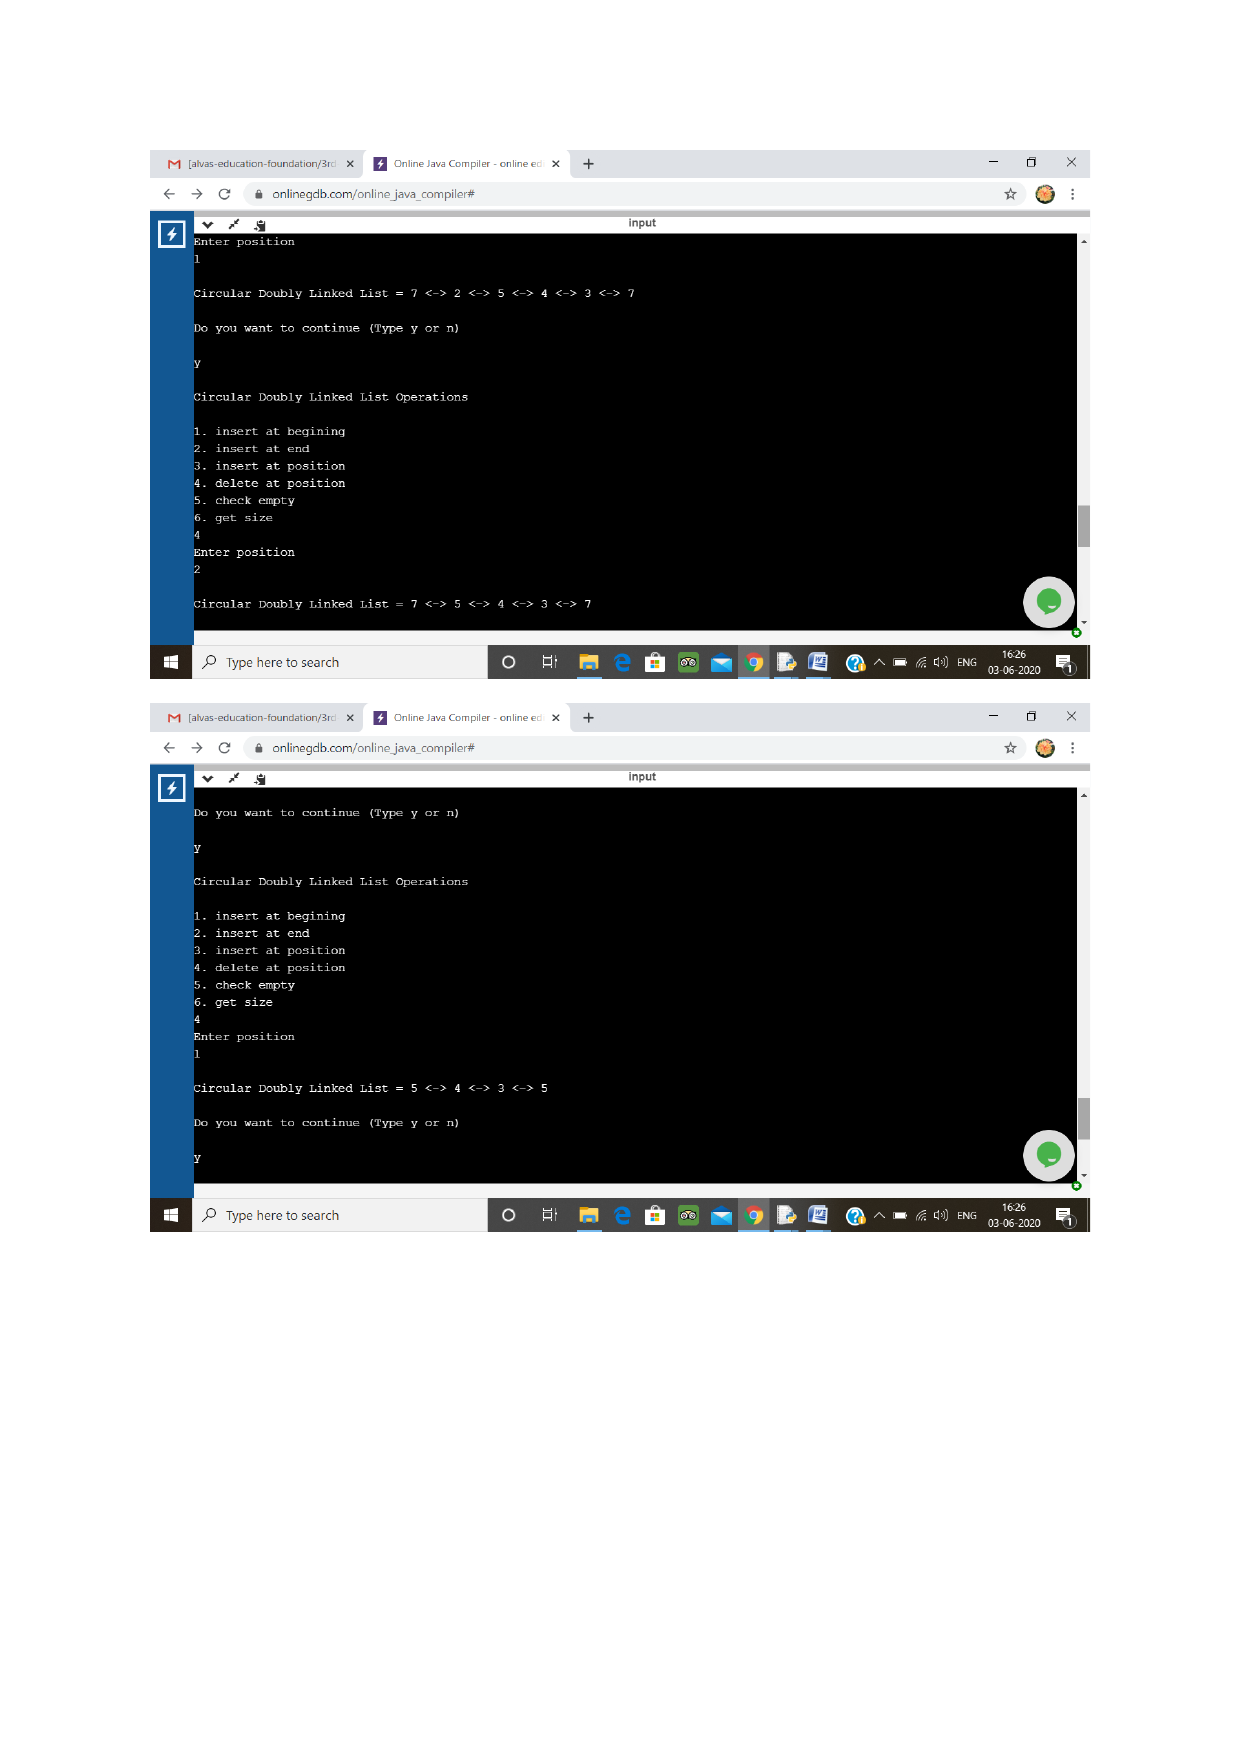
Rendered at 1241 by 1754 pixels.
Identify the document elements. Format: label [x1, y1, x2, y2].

picture [150, 150, 1091, 679]
picture [150, 703, 1091, 1232]
